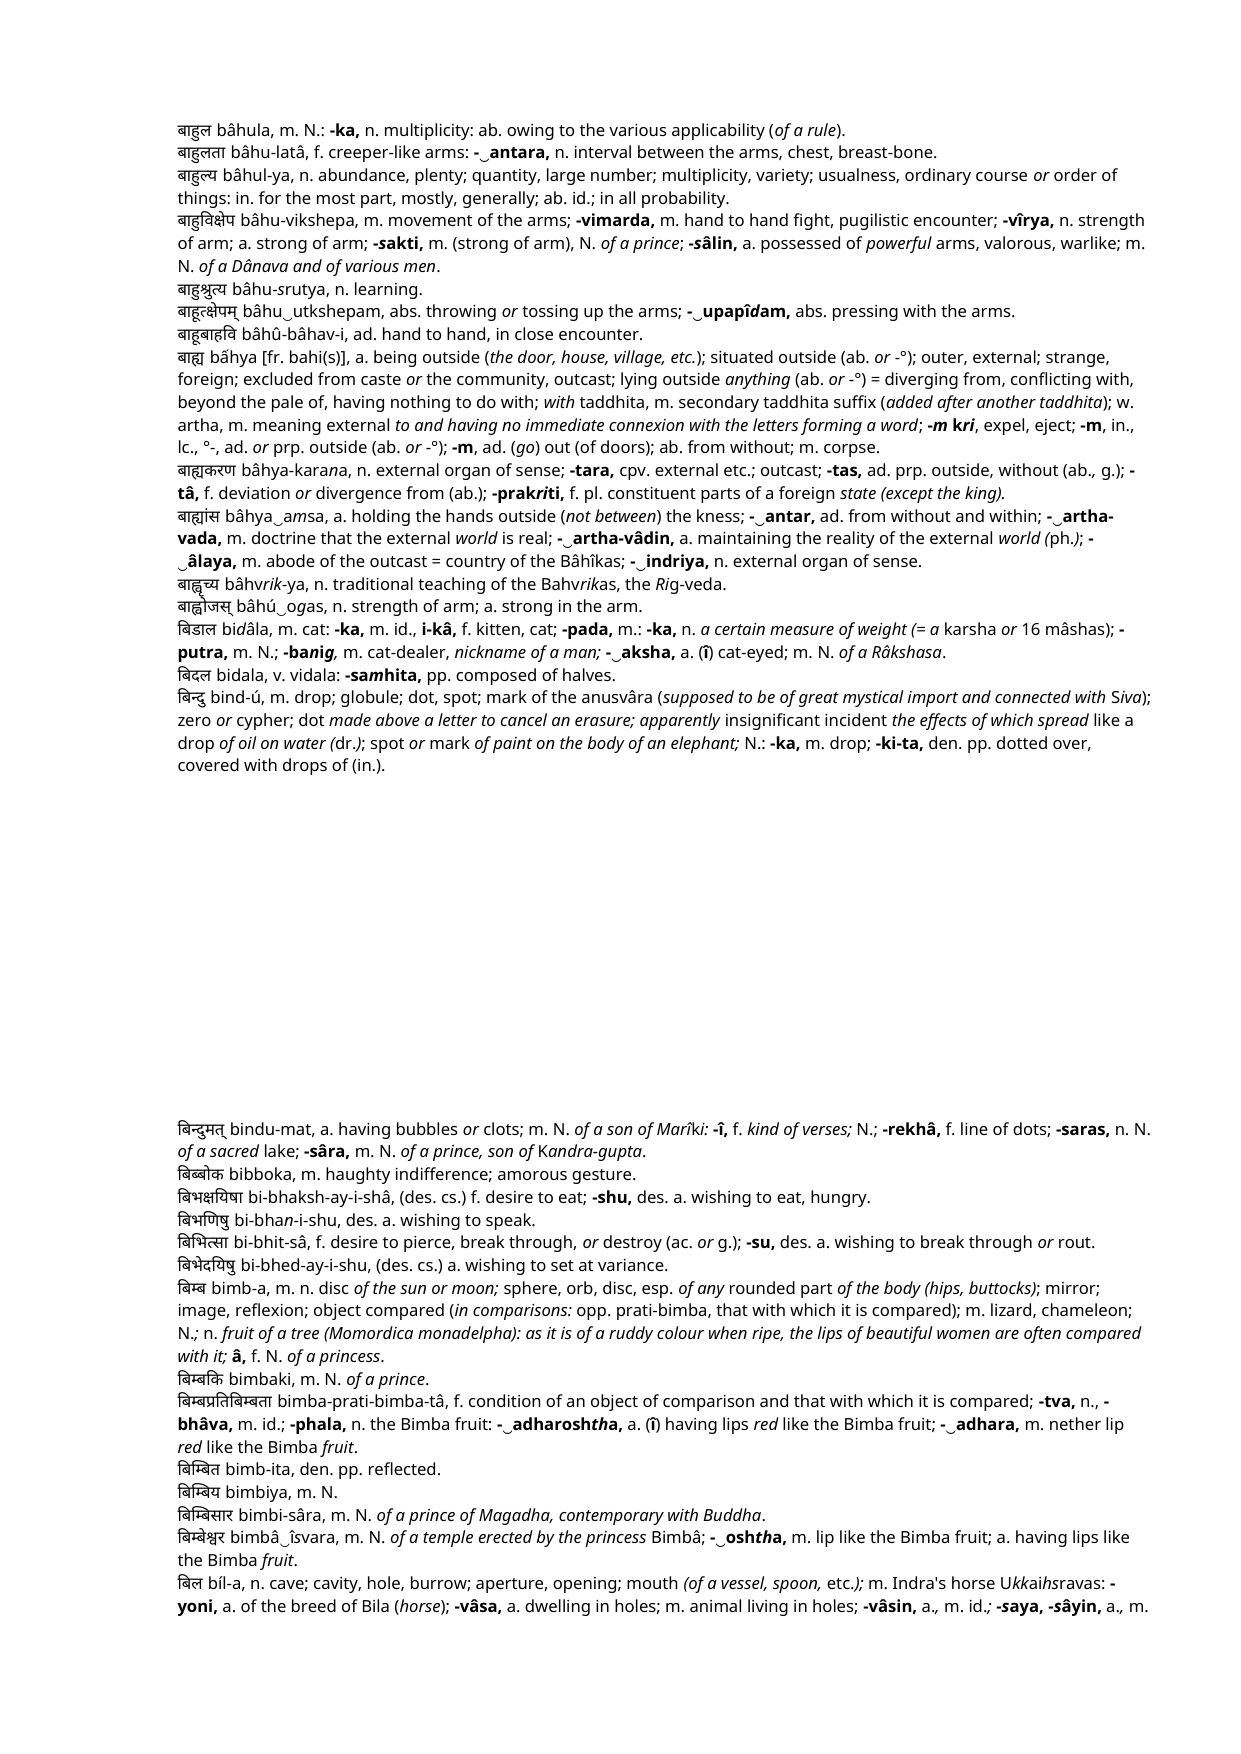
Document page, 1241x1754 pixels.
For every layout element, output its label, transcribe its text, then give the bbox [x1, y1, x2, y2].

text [177, 1526, 1152, 1617]
text बाहुल bâhula, m. N.: -ka, n. multiplicity: ab. owing to the various applicability (of a rule). [177, 118, 1152, 141]
text बिन्दुमत् bindu-mat, a. having bubbles or clots; m. N. of a son of Marîki: -î, f. kind of verses; N.; -rekhâ, f. line of dots; -saras, n. N. of a sacred lake; -sâra, m. N. of a prince, son of Kandra-gupta. बिब्बोक bibboka, m. haughty indifference; amorous gesture. बिभक्षयिषा bi-bhaksh-ay-i-shâ, (des. cs.) f. desire to eat; -shu, des. a. wishing to eat, hungry. बिभणिषु bi-bhan-i-shu, des. a. wishing to speak. बिभित्सा bi-bhit-sâ, f. desire to pierce, break through, or destroy (ac. or g.); -su, des. a. wishing to break through or rout. बिभेदयिषु bi-bhed-ay-i-shu, (des. cs.) a. wishing to set at variance. बिम्ब bimb-a, m. n. disc of the sun or moon; sphere, orb, disc, esp. of any rounded part of the body (hips, buttocks); mirror; image, reflexion; object compared (in comparisons: opp. prati-bimba, that with which it is compared); m. lizard, chameleon; N.; n. fruit of a tree (Momordica monadelpha): as it is of a ruddy colour when ripe, the lips of beautiful women are often compared with it; â, f. N. of a princess. बिम्बकि bimbaki, m. N. of a prince. [177, 1117, 1152, 1390]
text बिम्बप्रतिबिम्बता bimba-prati-bimba-tâ, f. condition of an object of comparison and that with which it is compared; -tva, n., -bhâva, m. id.; -phala, n. the Bimba fruit: -‿adharoshtha, a. (î) having lips red like the Bimba fruit; -‿adhara, m. nether lip red like the Bimba fruit. बिम्बित bimb-ita, den. pp. reflected. बिम्बिय bimbiya, m. N. [177, 1390, 1152, 1503]
text बाहुलता bâhu-latâ, f. creeper-like arms: -‿antara, n. interval between the arms, chest, breast-bone. बाहुल्य bâhul-ya, n. abundance, plenty; quantity, large number; multiplicity, variety; usualness, ordinary course or order of things: in. for the most part, mostly, generally; ab. id.; in all probability. बाहुविक्षेप bâhu-vikshepa, m. movement of the arms; -vimarda, m. hand to hand fight, pugilistic encounter; -vîrya, n. strength of arm; a. strong of arm; -sakti, m. (strong of arm), N. of a prince; -sâlin, a. possessed of powerful arms, valorous, warlike; m. N. of a Dânava and of various men. बाहुश्रुत्य bâhu-srutya, n. learning. बाहूत्क्षेपम् bâhu‿utkshepam, abs. throwing or tossing up the arms; -‿upapîdam, abs. pressing with the arms. बाहूबाहवि bâhû-bâhav-i, ad. hand to hand, in close encounter. बाह्य bấhya [fr. bahi(s)], a. being outside (the door, house, village, etc.); situated outside (ab. or -°); outer, external; strange, foreign; excluded from caste or the community, outcast; lying outside anything (ab. or -°) = diverging from, conflicting with, beyond the pale of, having nothing to do with; with taddhita, m. secondary taddhita suffix (added after another taddhita); w. artha, m. meaning external to and having no immediate connexion with the letters forming a word; -m kri, expel, eject; -m, in., lc., °-, ad. or prp. outside (ab. or -°); -m, ad. (go) out (of doors); ab. from without; m. corpse. [177, 141, 1152, 459]
text बिम्बिसार bimbi-sâra, m. N. of a prince of Magadha, contemporary with Buddha. [177, 1503, 1152, 1526]
text बाह्यकरण bâhya-karana, n. external organ of sense; -tara, cpv. external etc.; outcast; -tas, ad. prp. outside, without (ab., g.); -tâ, f. deviation or divergence from (ab.); -prakriti, f. pl. constituent parts of a foreign state (except the king). बाह्यांस bâhya‿amsa, a. holding the hands outside (not between) the kness; -‿antar, ad. from without and within; -‿artha-vada, m. doctrine that the external world is real; -‿artha-vâdin, a. maintaining the reality of the external world (ph.); -‿âlaya, m. abode of the outcast = country of the Bâhîkas; -‿indriya, n. external organ of sense. बाह्वृच्य bâhvrik-ya, n. traditional teaching of the Bahvrikas, the Rig-veda. बाह्वोजस् bâhú‿ogas, n. strength of arm; a. strong in the arm. बिडाल bidâla, m. cat: -ka, m. id., i-kâ, f. kitten, cat; -pada, m.: -ka, n. a certain measure of weight (= a karsha or 16 mâshas); -putra, m. N.; -banig, m. cat-dealer, nickname of a man; -‿aksha, a. (î) cat-eyed; m. N. of a Râkshasa. बिदल bidala, v. vidala: -samhita, pp. composed of halves. बिन्दु bind-ú, m. drop; globule; dot, spot; mark of the anusvâra (supposed to be of great mystical import and connected with Siva); zero or cypher; dot made above a letter to cancel an erasure; apparently insignificant incident the effects of which spread like a drop of oil on water (dr.); spot or mark of paint on the body of an elephant; N.: -ka, m. drop; -ki-ta, den. pp. dotted over, covered with drops of (in.). [177, 459, 1152, 799]
